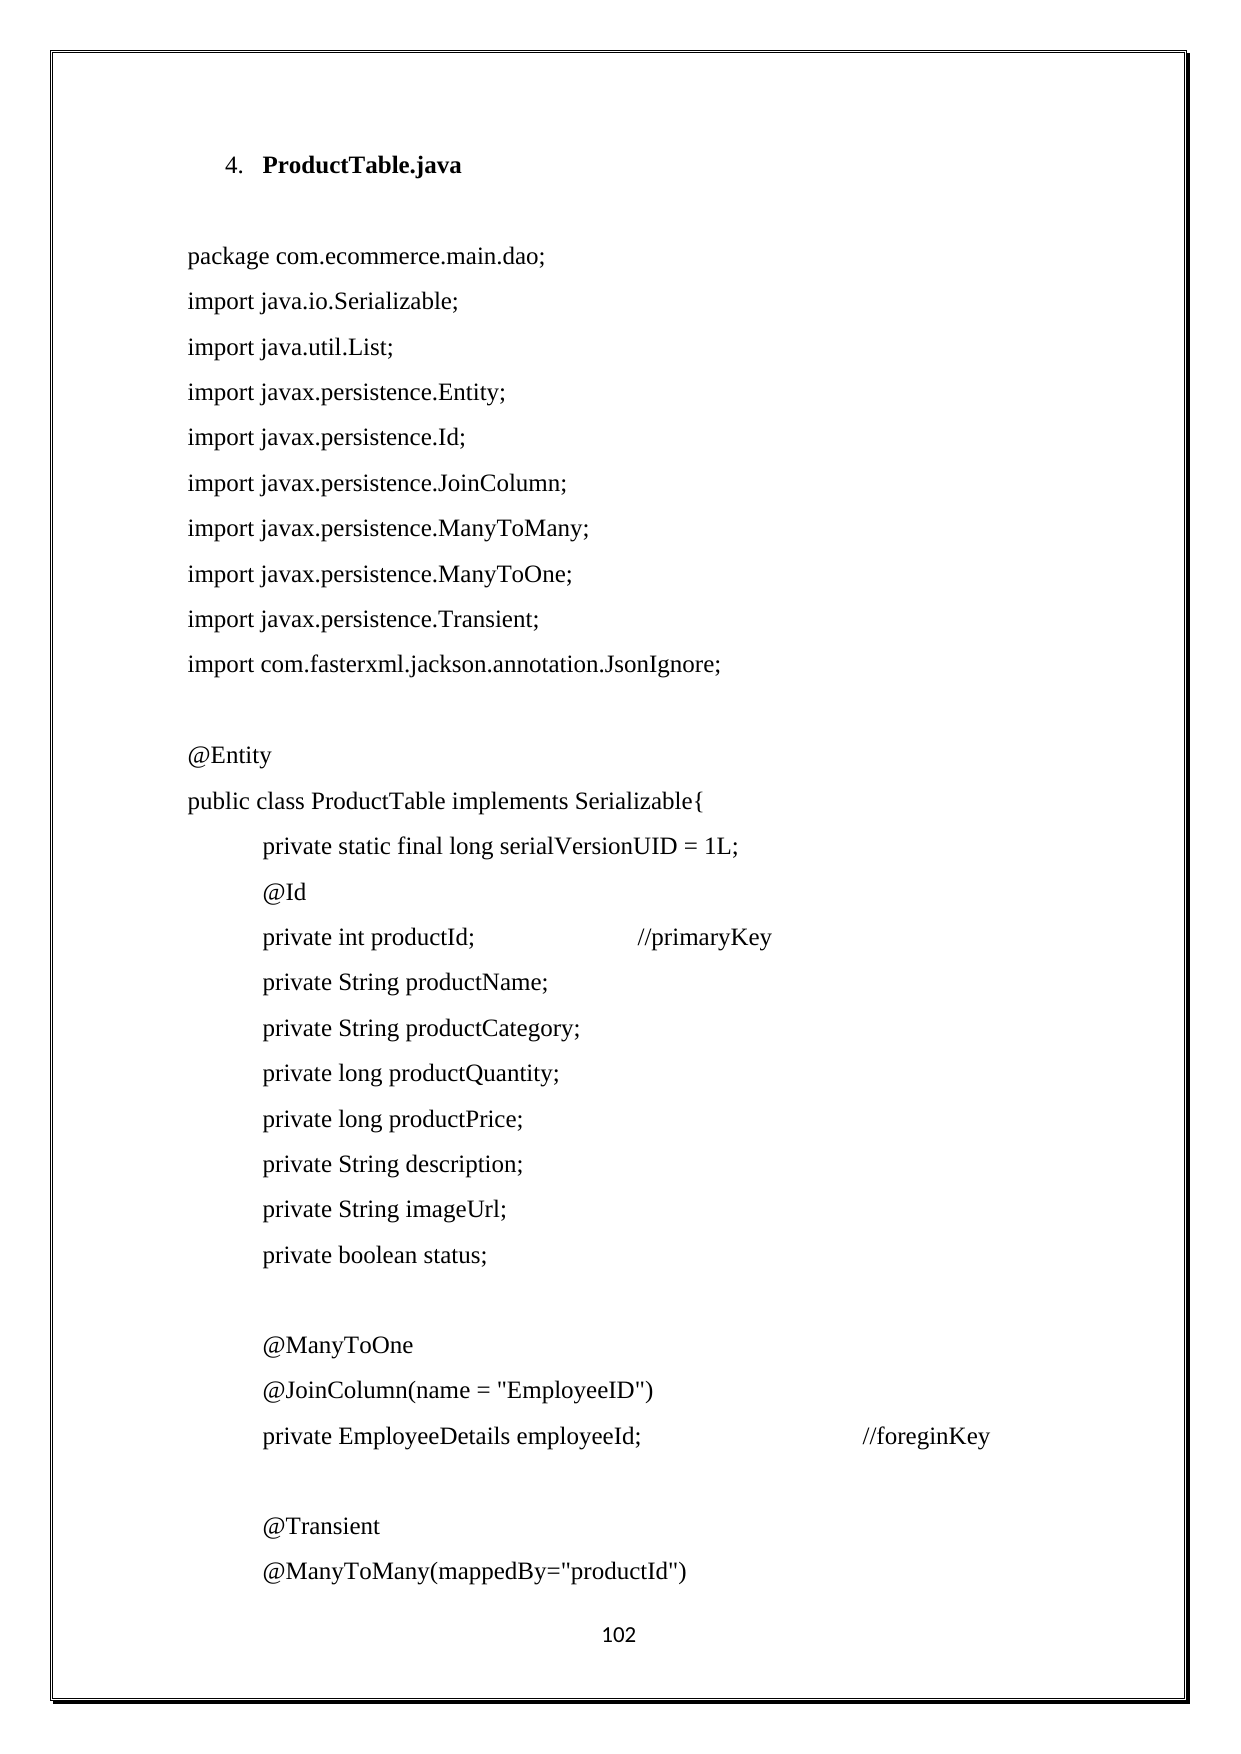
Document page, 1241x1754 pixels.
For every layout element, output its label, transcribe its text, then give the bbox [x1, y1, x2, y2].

text import javax.persistence.JoinColumn; [187, 468, 1049, 497]
text private long productPrice; [187, 1104, 1049, 1132]
text private boolean status; [187, 1240, 1049, 1269]
text import java.io.Serializable; [187, 286, 1049, 315]
text import javax.persistence.Transient; [187, 604, 1049, 633]
text import javax.persistence.Id; [187, 422, 1049, 451]
text private String productName; [187, 967, 1049, 996]
text private String imageUrl; [187, 1194, 1049, 1223]
list ProductTable.java [225, 150, 1049, 179]
text private int productId; //primaryKey [187, 922, 1049, 951]
text @ManyToMany(mappedBy="productId") [187, 1556, 1049, 1585]
text private String description; [187, 1149, 1049, 1178]
text @Entity [187, 740, 1049, 769]
text import com.fasterxml.jackson.annotation.JsonIgnore; [187, 649, 1049, 678]
text @JoinColumn(name = "EmployeeID") [187, 1376, 1049, 1404]
text import javax.persistence.ManyToMany; [187, 513, 1049, 542]
text private EmployeeDetails employeeId; //foreginKey [187, 1421, 1049, 1450]
text private static final long serialVersionUID = 1L; [187, 831, 1049, 860]
text private String productCategory; [187, 1013, 1049, 1042]
text import javax.persistence.ManyToOne; [187, 559, 1049, 587]
text import java.util.List; [187, 332, 1049, 360]
text package com.ecommerce.main.dao; [187, 241, 1049, 269]
text @ManyToOne [187, 1330, 1049, 1359]
text import javax.persistence.Entity; [187, 377, 1049, 406]
text @Id [187, 877, 1049, 905]
text @Transient [187, 1511, 1049, 1540]
text private long productQuantity; [187, 1058, 1049, 1087]
text public class ProductTable implements Serializable{ [187, 786, 1049, 814]
